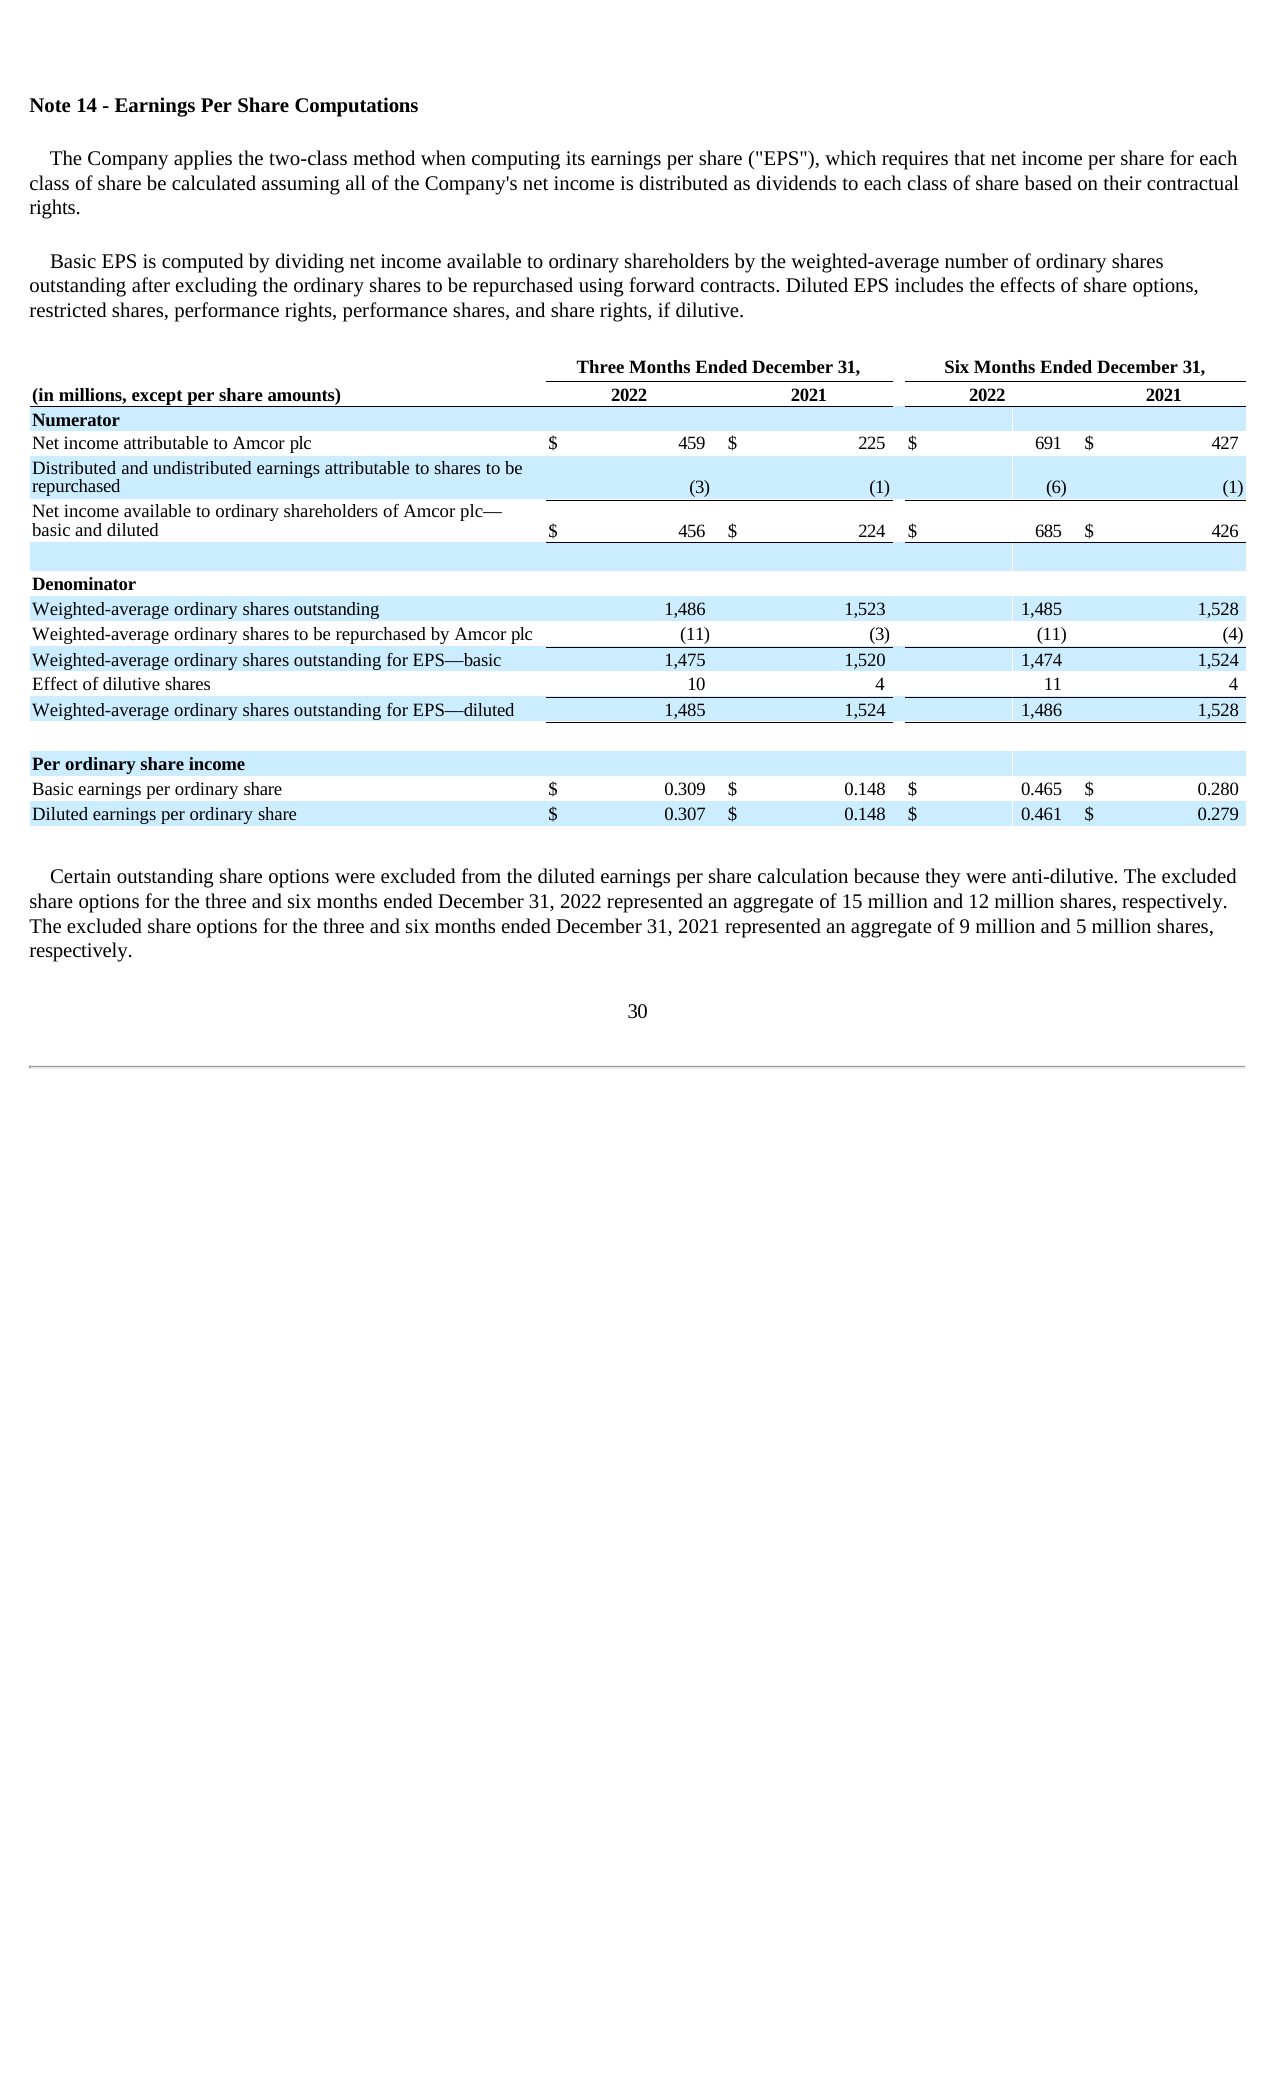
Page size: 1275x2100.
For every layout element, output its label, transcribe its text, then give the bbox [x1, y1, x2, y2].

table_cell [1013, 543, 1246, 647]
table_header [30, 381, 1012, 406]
text Basic EPS is computed by dividing net income available to ordinary shareholders by the weighted-average number of ordinary shares outstanding after excluding the ordinary shares to be repurchased using forward contracts. Diluted EPS includes the effects of share options, restricted shares, performance rights, performance shares, and share rights, if dilutive. [29, 249, 1258, 322]
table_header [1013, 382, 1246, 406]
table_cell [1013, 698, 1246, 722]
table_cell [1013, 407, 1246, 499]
text Three Months Ended December 31, Six Months Ended December 31, [576, 356, 1258, 378]
subtitle Note 14 - Earnings Per Share Computations [29, 93, 1258, 117]
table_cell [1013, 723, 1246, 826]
text Certain outstanding share options were excluded from the diluted earnings per share calculation because they were anti-dilutive. The excluded share options for the three and six months ended December 31, 2022 represented an aggregate of 15 million and 12 million shares, respectively. The excluded share options for the three and six months ended December 31, 2021 represented an aggregate of 9 million and 5 million shares, respectively. [29, 864, 1258, 962]
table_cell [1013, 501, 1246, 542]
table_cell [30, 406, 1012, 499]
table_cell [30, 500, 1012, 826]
text 30 [19, 999, 1256, 1023]
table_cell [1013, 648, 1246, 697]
text The Company applies the two-class method when computing its earnings per share ("EPS"), which requires that net income per share for each class of share be calculated assuming all of the Company's net income is distributed as dividends to each class of share based on their contractual rights. [29, 146, 1239, 219]
